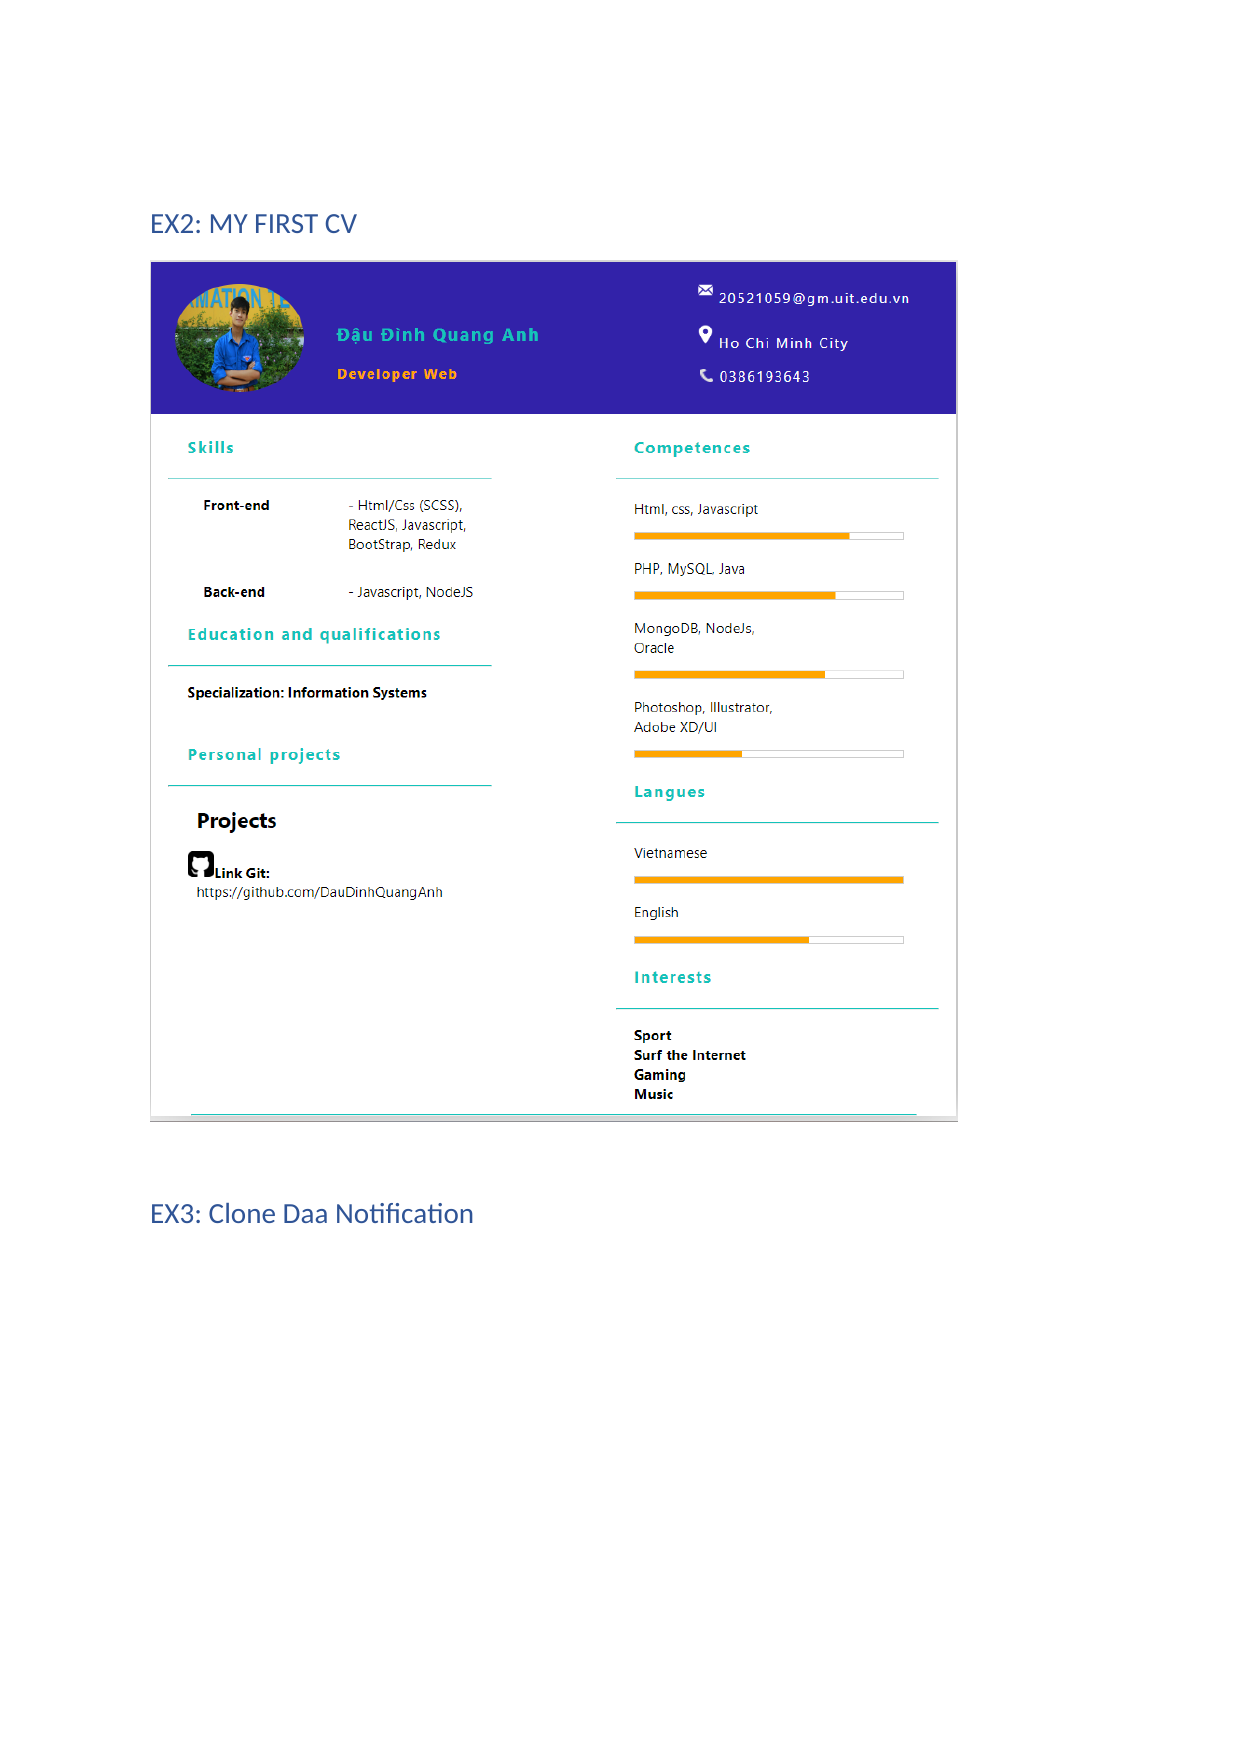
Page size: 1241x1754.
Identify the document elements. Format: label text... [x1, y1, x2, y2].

text EX3: Clone Daa Notification [150, 1195, 1090, 1231]
text EX2: MY FIRST CV [150, 205, 1090, 241]
picture [150, 260, 958, 1122]
